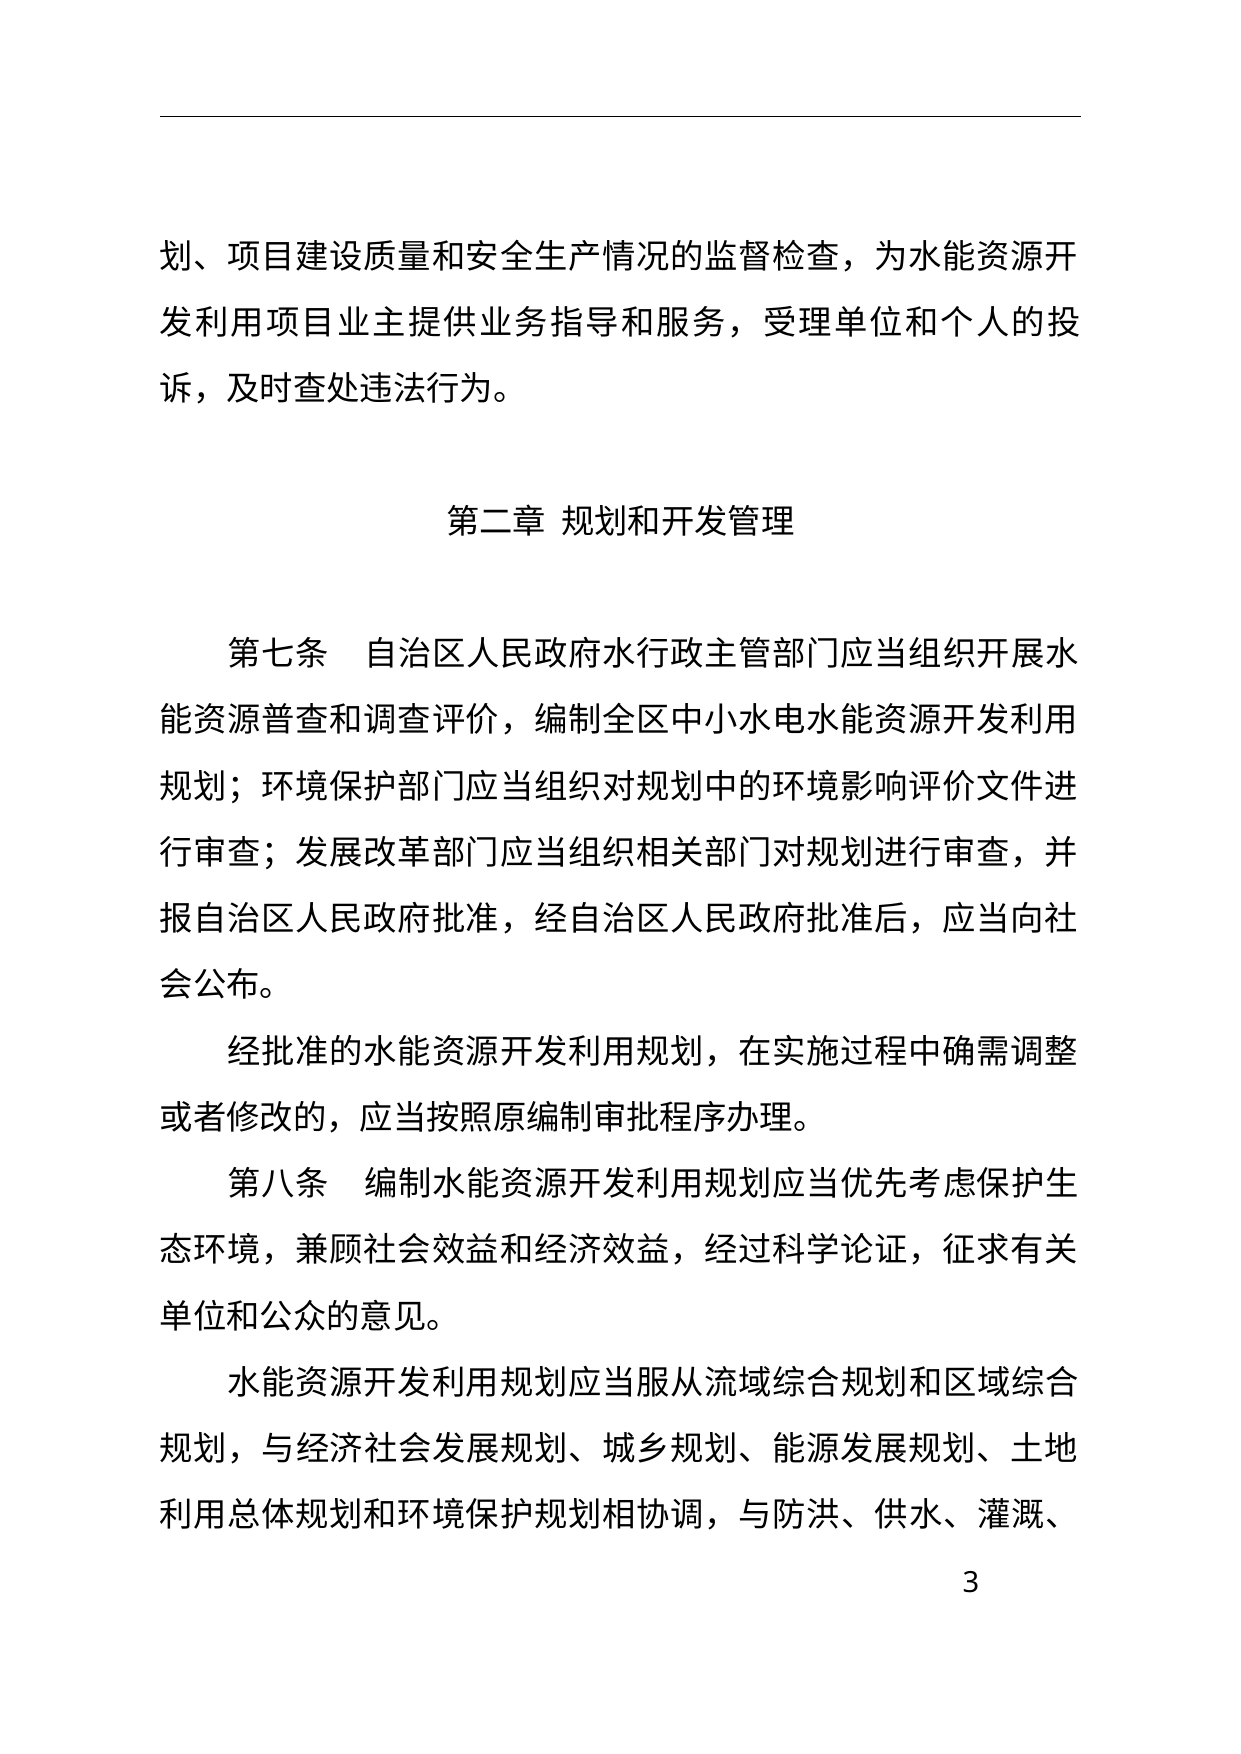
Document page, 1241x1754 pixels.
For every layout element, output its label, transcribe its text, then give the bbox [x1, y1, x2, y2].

text 第八条 编制水能资源开发利用规划应当优先考虑保护生态环境，兼顾社会效益和经济效益，经过科学论证，征求有关单位和公众的意见。 [159, 1148, 1081, 1347]
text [159, 220, 1081, 419]
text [159, 1347, 1081, 1545]
text 第七条 自治区人民政府水行政主管部门应当组织开展水能资源普查和调查评价，编制全区中小水电水能资源开发利用规划；环境保护部门应当组织对规划中的环境影响评价文件进行审查；发展改革部门应当组织相关部门对规划进行审查，并报自治区人民政府批准，经自治区人民政府批准后，应当向社会公布。 [159, 618, 1081, 1015]
text 经批准的水能资源开发利用规划，在实施过程中确需调整或者修改的，应当按照原编制审批程序办理。 [159, 1015, 1081, 1148]
text 第二章 规划和开发管理 [159, 485, 1081, 552]
